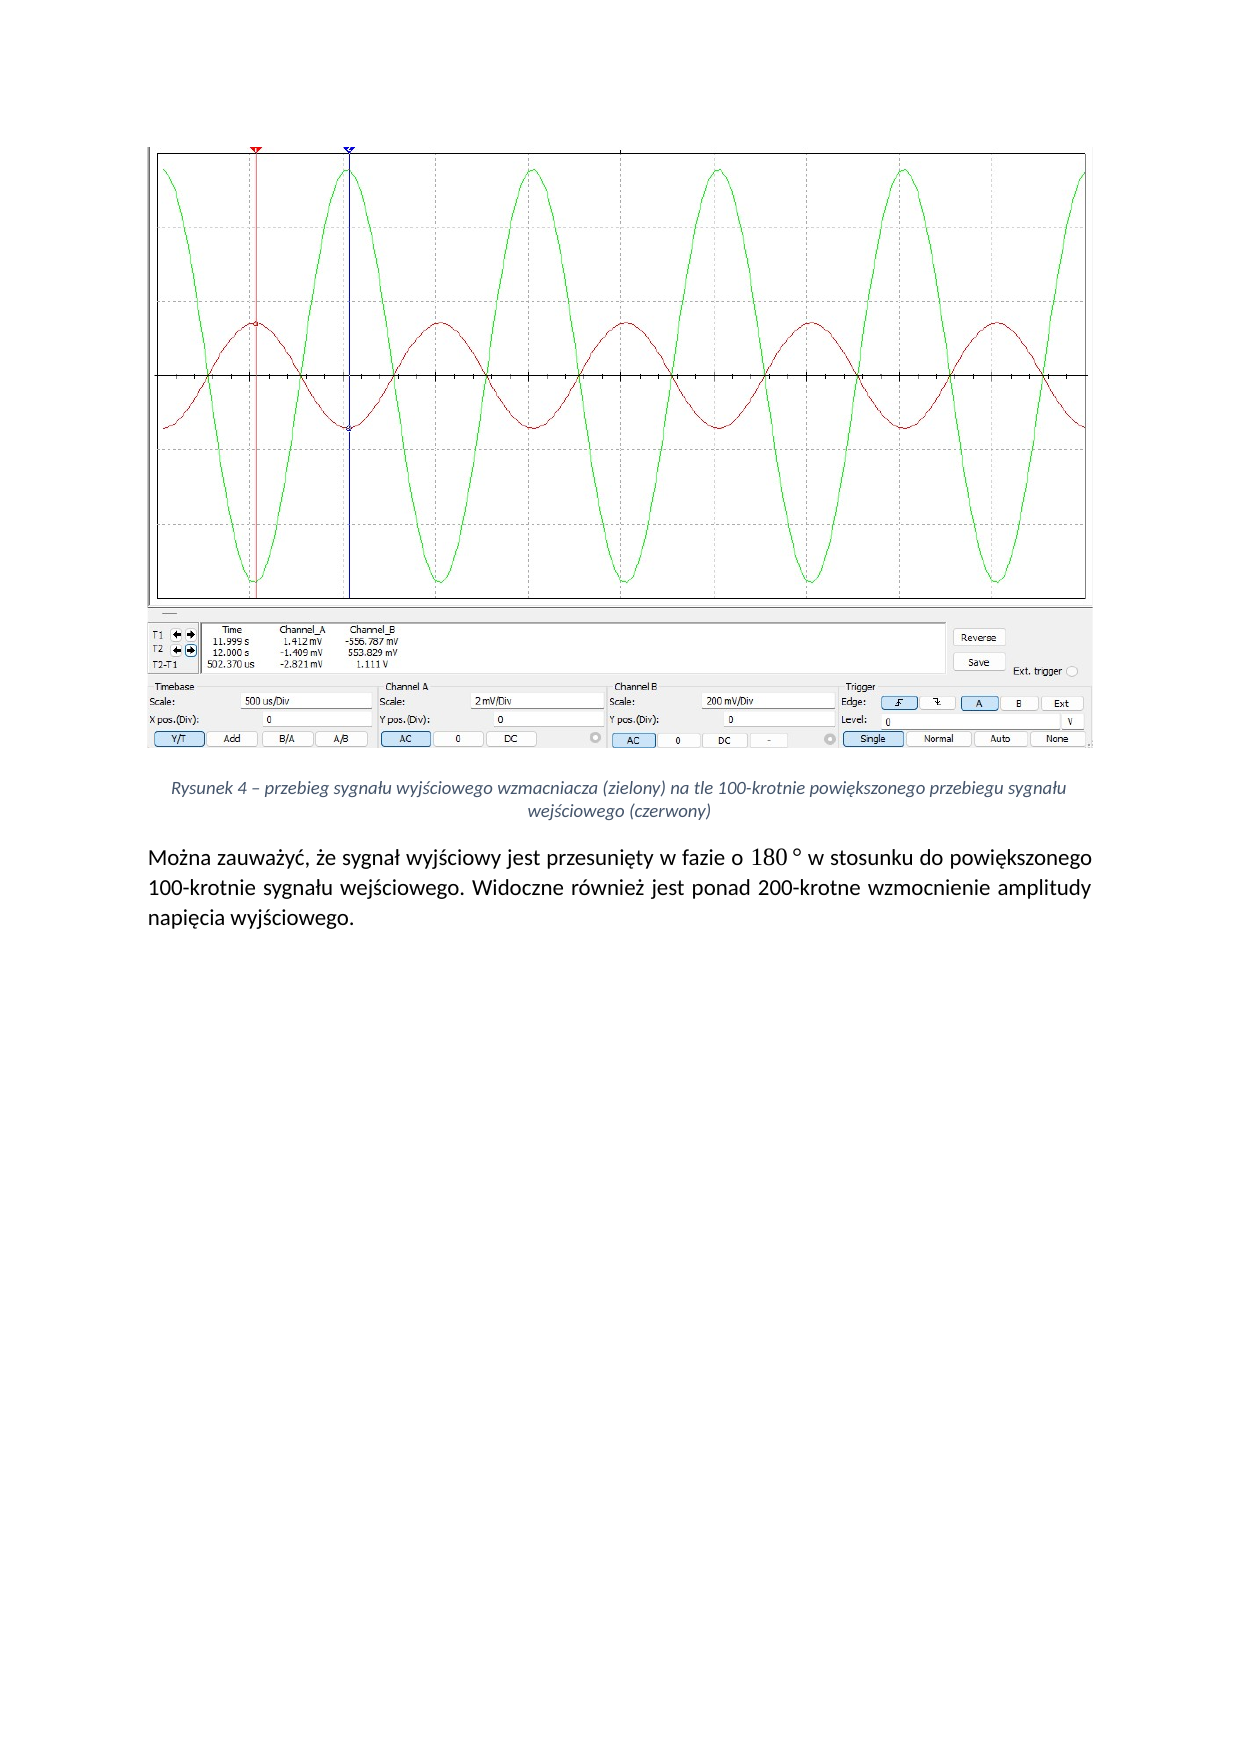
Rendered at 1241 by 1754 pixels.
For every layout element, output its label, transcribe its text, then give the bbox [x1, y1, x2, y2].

text Rysunek 4 – przebieg sygnału wyjściowego wzmacniacza (zielony) na tle 100-krotnie powiększonego przebiegu sygnału wejściowego (czerwony) [148, 776, 1093, 822]
text Można zauważyć, że sygnał wyjściowy jest przesunięty w fazie o w stosunku do powiększonego 100-krotnie sygnału wejściowego. Widoczne również jest ponad 200-krotne wzmocnienie amplitudy napięcia wyjściowego. [148, 843, 1093, 932]
picture [147, 147, 1093, 748]
